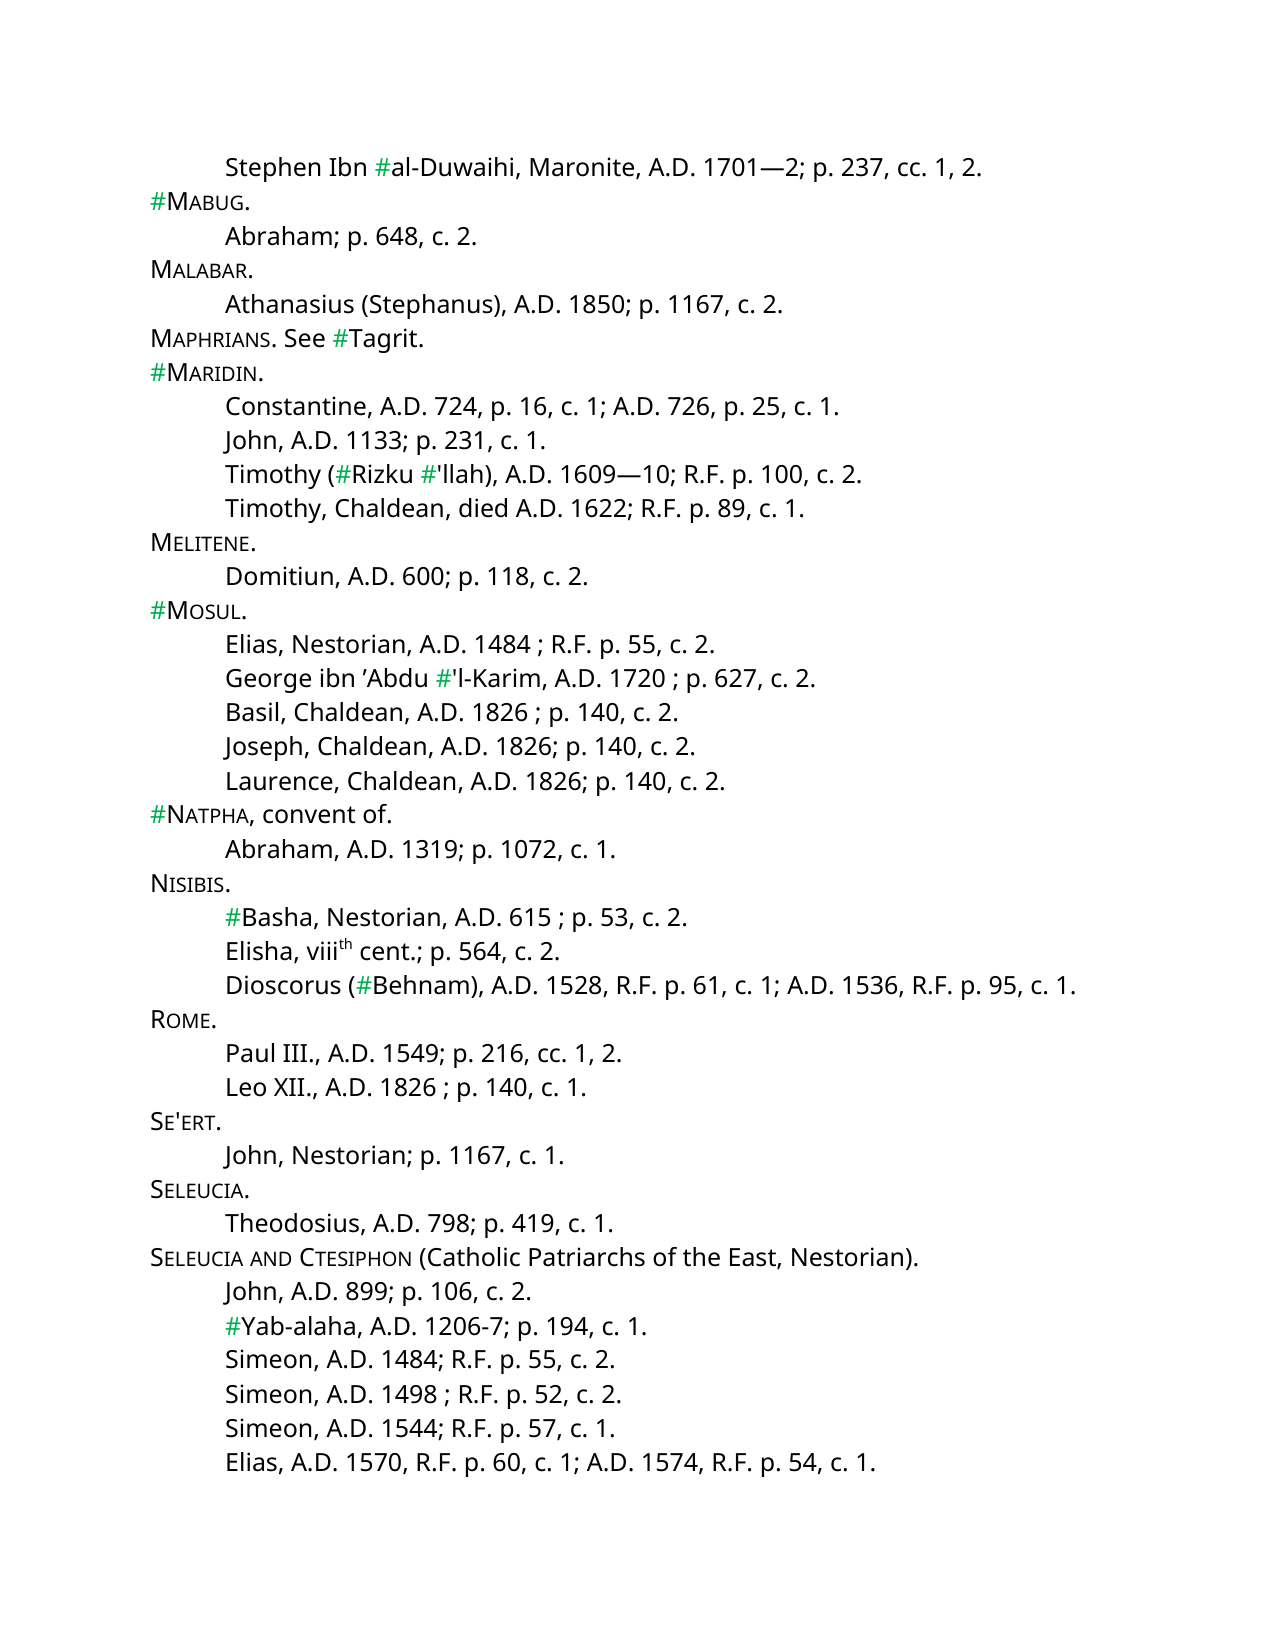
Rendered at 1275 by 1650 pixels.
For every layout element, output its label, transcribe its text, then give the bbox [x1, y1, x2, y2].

text Nisibis. [150, 865, 1125, 899]
text Joseph, Chaldean, A.D. 1826; p. 140, c. 2. [150, 729, 1125, 763]
text Elisha, viiith cent.; p. 564, c. 2. [150, 933, 1125, 967]
text #Basha, Nestorian, A.D. 615 ; p. 53, c. 2. [150, 899, 1125, 933]
text Stephen Ibn #al-Duwaihi, Maronite, A.D. 1701—2; p. 237, cc. 1, 2. [150, 150, 1125, 184]
text Abraham; p. 648, c. 2. [150, 218, 1125, 252]
text Laurence, Chaldean, A.D. 1826; p. 140, c. 2. [150, 763, 1125, 797]
text #Mosul. [150, 593, 1125, 627]
text Theodosius, A.D. 798; p. 419, c. 1. [150, 1206, 1125, 1240]
text Maphrians. See #Tagrit. [150, 320, 1125, 354]
text Basil, Chaldean, A.D. 1826 ; p. 140, c. 2. [150, 695, 1125, 729]
text Timothy, Chaldean, died A.D. 1622; R.F. p. 89, c. 1. [150, 491, 1125, 525]
text Se'ert. [150, 1104, 1125, 1138]
text John, Nestorian; p. 1167, c. 1. [150, 1138, 1125, 1172]
text Elias, A.D. 1570, R.F. p. 60, c. 1; A.D. 1574, R.F. p. 54, c. 1. [150, 1444, 1125, 1478]
text Simeon, A.D. 1498 ; R.F. p. 52, c. 2. [150, 1376, 1125, 1410]
text Seleucia. [150, 1172, 1125, 1206]
text George ibn ’Abdu #'l-Karim, A.D. 1720 ; p. 627, c. 2. [150, 661, 1125, 695]
text Dioscorus (#Behnam), A.D. 1528, R.F. p. 61, c. 1; A.D. 1536, R.F. p. 95, c. 1. [150, 967, 1125, 1002]
text #Yab-alaha, A.D. 1206-7; p. 194, c. 1. [150, 1308, 1125, 1342]
text Elias, Nestorian, A.D. 1484 ; R.F. p. 55, c. 2. [150, 627, 1125, 661]
text Seleucia and Ctesiphon (Catholic Patriarchs of the East, Nestorian). [150, 1240, 1125, 1274]
text John, A.D. 899; p. 106, c. 2. [150, 1274, 1125, 1308]
text #Natpha, convent of. [150, 797, 1125, 831]
text Simeon, A.D. 1484; R.F. p. 55, c. 2. [150, 1342, 1125, 1376]
text Abraham, A.D. 1319; p. 1072, c. 1. [150, 831, 1125, 865]
text Rome. [150, 1002, 1125, 1036]
text Leo XII., A.D. 1826 ; p. 140, c. 1. [150, 1070, 1125, 1104]
text Timothy (#Rizku #'llah), A.D. 1609—10; R.F. p. 100, c. 2. [150, 457, 1125, 491]
text Malabar. [150, 252, 1125, 286]
text Athanasius (Stephanus), A.D. 1850; p. 1167, c. 2. [150, 286, 1125, 320]
text John, A.D. 1133; p. 231, c. 1. [150, 422, 1125, 457]
text #Maridin. [150, 354, 1125, 388]
text Simeon, A.D. 1544; R.F. p. 57, c. 1. [150, 1410, 1125, 1444]
text Constantine, A.D. 724, p. 16, c. 1; A.D. 726, p. 25, c. 1. [150, 388, 1125, 422]
text Domitiun, A.D. 600; p. 118, c. 2. [150, 559, 1125, 593]
text Paul III., A.D. 1549; p. 216, cc. 1, 2. [150, 1036, 1125, 1070]
text Melitene. [150, 525, 1125, 559]
text #Mabug. [150, 184, 1125, 218]
